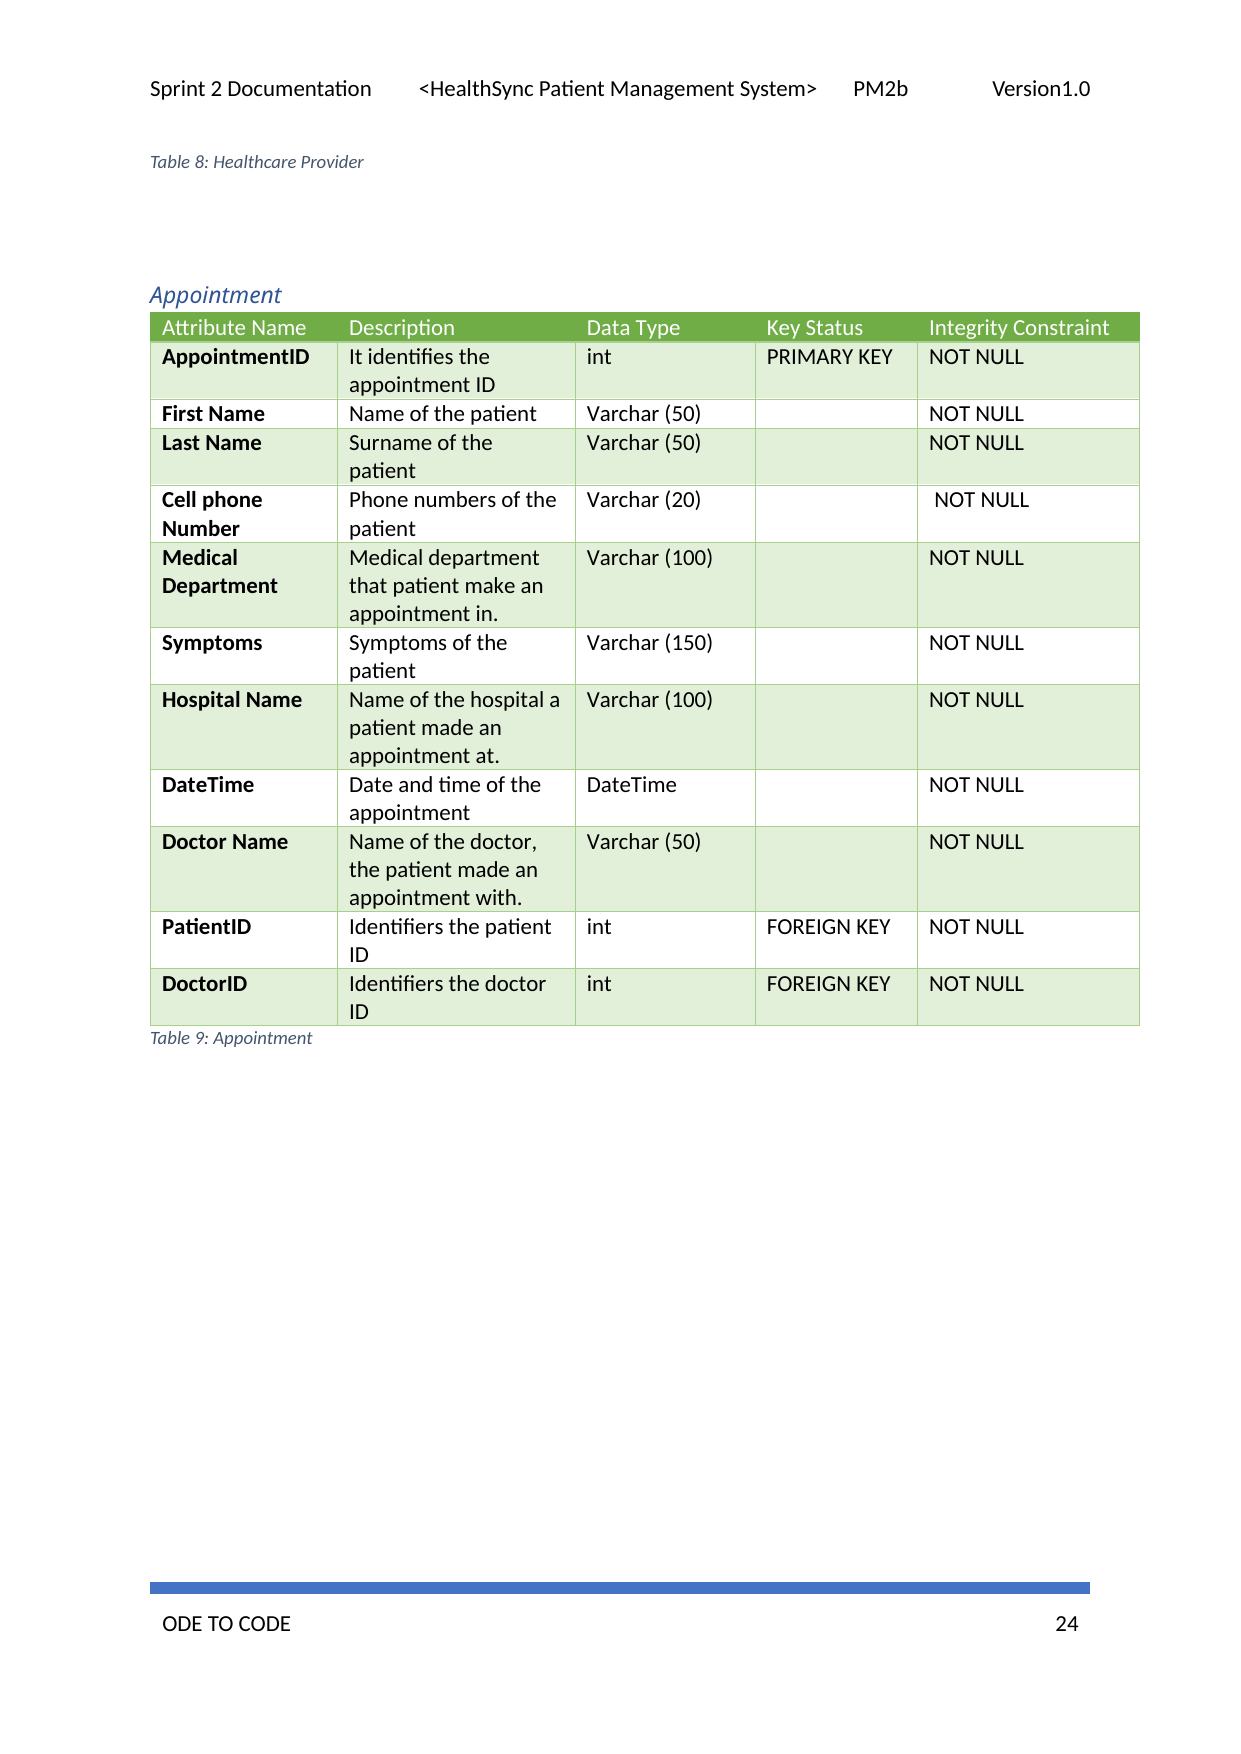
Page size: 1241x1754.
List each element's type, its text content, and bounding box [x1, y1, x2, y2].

table_cell Identifiers the doctor ID [338, 969, 575, 1025]
table_cell Identifiers the patient ID [338, 912, 575, 968]
table_cell NOT NULL [918, 486, 1139, 542]
table_cell [756, 770, 917, 826]
table_cell Symptoms of the patient [338, 628, 575, 684]
table_cell FOREIGN KEY [756, 912, 917, 968]
table_cell Date and time of the appointment [338, 770, 575, 826]
table_cell Last Name [151, 429, 337, 484]
table_cell AppointmentID [151, 343, 337, 398]
table_cell DoctorID [151, 969, 337, 1025]
table_cell Varchar (150) [576, 628, 755, 684]
table_cell Varchar (20) [576, 486, 755, 542]
table_cell [756, 543, 917, 627]
table_cell Hospital Name [151, 685, 337, 769]
table_cell DateTime [151, 770, 337, 826]
table_cell [756, 400, 917, 427]
table_cell NOT NULL [918, 543, 1139, 627]
table_header Data Type [576, 313, 755, 341]
table_cell [756, 429, 917, 484]
table_cell NOT NULL [918, 827, 1139, 911]
table_cell int [576, 912, 755, 968]
table_cell NOT NULL [918, 400, 1139, 427]
table_cell Varchar (100) [576, 685, 755, 769]
table_cell [756, 827, 917, 911]
table_cell [756, 486, 917, 542]
table_cell Name of the doctor, the patient made an appointment with. [338, 827, 575, 911]
table_cell FOREIGN KEY [756, 969, 917, 1025]
table_cell NOT NULL [918, 343, 1139, 398]
table_header Integrity Constraint [918, 313, 1139, 341]
table_cell Name of the hospital a patient made an appointment at. [338, 685, 575, 769]
table_cell Cell phone Number [151, 486, 337, 542]
table_cell int [576, 343, 755, 398]
table_cell Medical department that patient make an appointment in. [338, 543, 575, 627]
table_header Description [338, 313, 575, 341]
table_cell NOT NULL [918, 685, 1139, 769]
table_cell [756, 628, 917, 684]
table_header Attribute Name [151, 313, 337, 341]
table_cell Medical Department [151, 543, 337, 627]
table_cell NOT NULL [918, 628, 1139, 684]
subtitle Appointment [150, 278, 1090, 310]
table_cell PRIMARY KEY [756, 343, 917, 398]
table_cell Symptoms [151, 628, 337, 684]
table_cell NOT NULL [918, 912, 1139, 968]
table_cell It identifies the appointment ID [338, 343, 575, 398]
table_cell First Name [151, 400, 337, 427]
table_cell PatientID [151, 912, 337, 968]
table_cell Surname of the patient [338, 429, 575, 484]
table_cell int [576, 969, 755, 1025]
table_cell [756, 685, 917, 769]
table_cell NOT NULL [918, 429, 1139, 484]
table_cell Varchar (50) [576, 400, 755, 427]
table_cell Phone numbers of the patient [338, 486, 575, 542]
table_cell NOT NULL [918, 969, 1139, 1025]
table_header Key Status [756, 313, 917, 341]
table_cell Varchar (50) [576, 827, 755, 911]
table_cell Varchar (50) [576, 429, 755, 484]
table_cell Doctor Name [151, 827, 337, 911]
table_cell Name of the patient [338, 400, 575, 427]
table_cell DateTime [576, 770, 755, 826]
table_cell NOT NULL [918, 770, 1139, 826]
table_cell Varchar (100) [576, 543, 755, 627]
